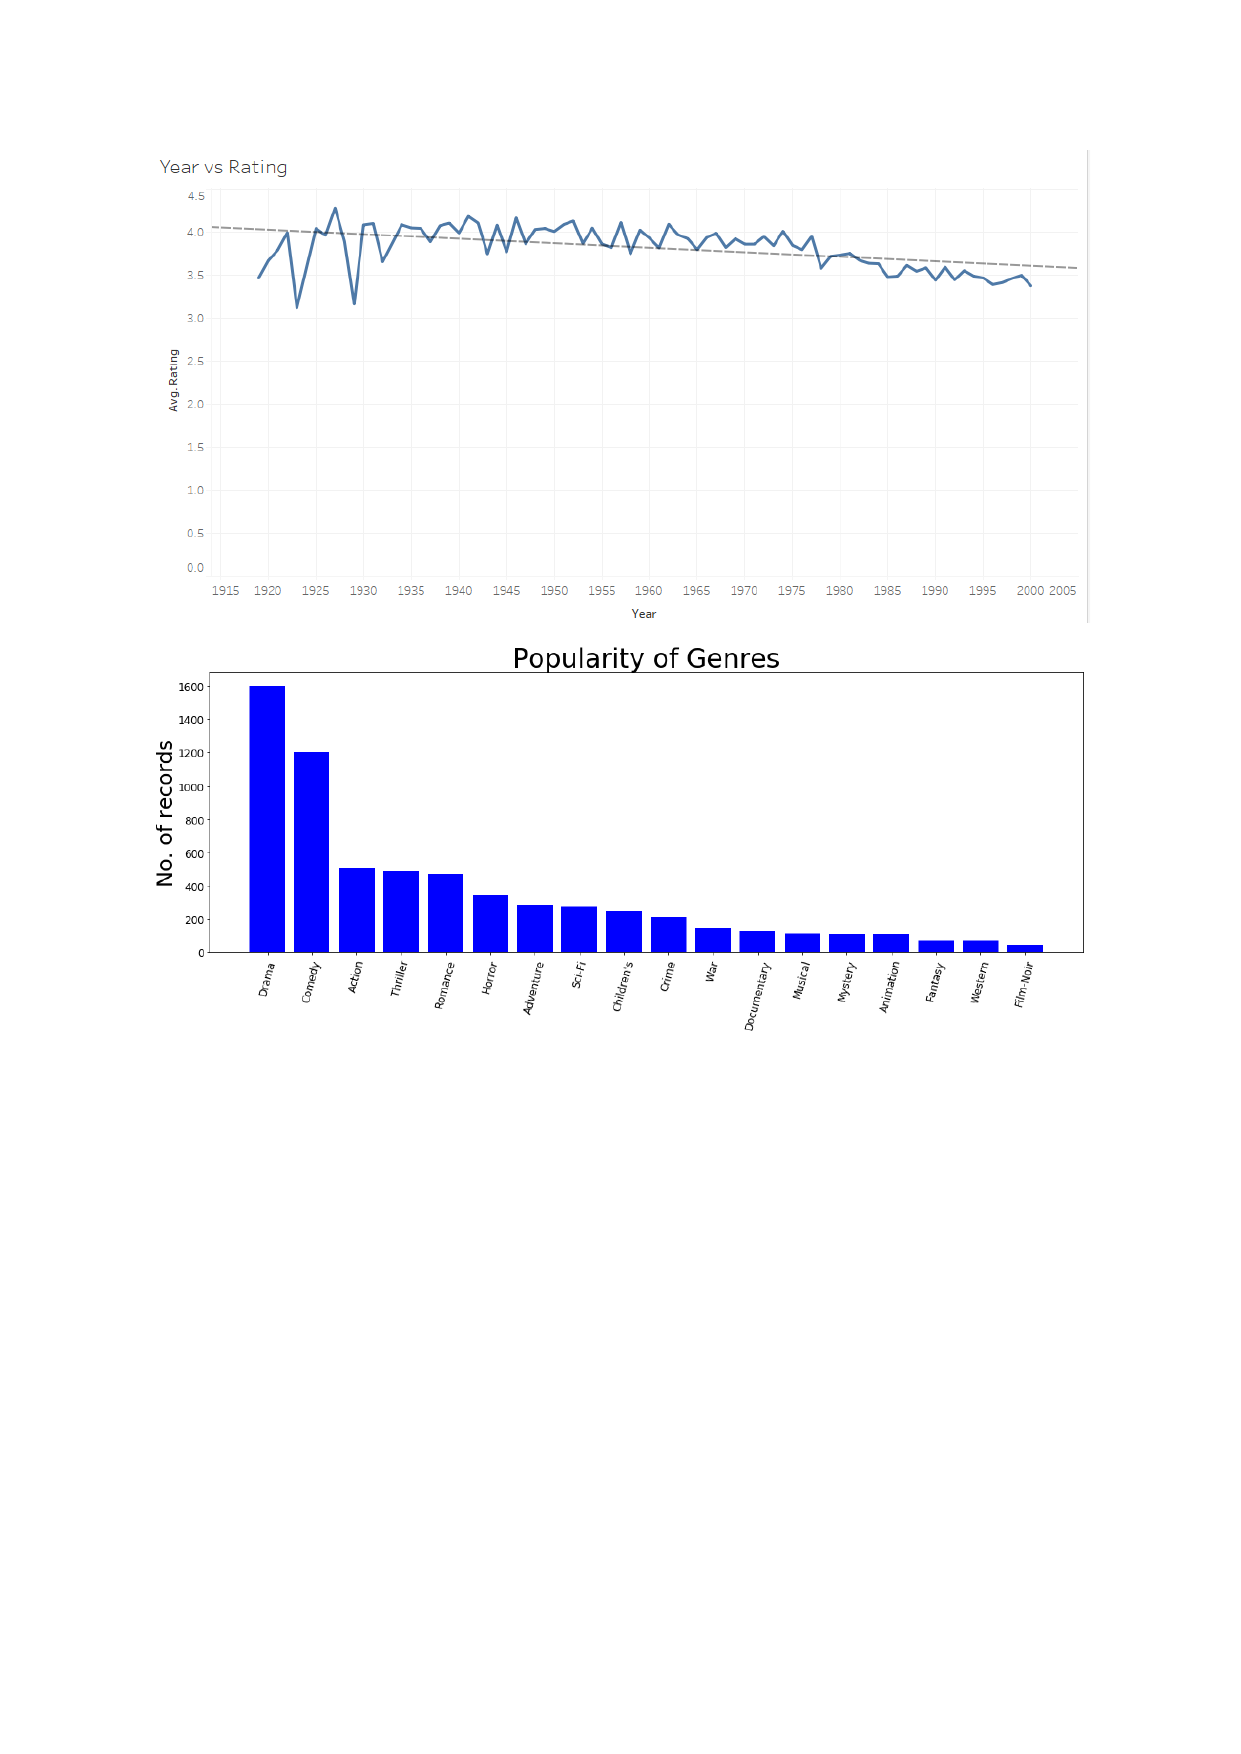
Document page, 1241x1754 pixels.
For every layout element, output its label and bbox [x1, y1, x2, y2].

picture [150, 641, 1091, 1036]
picture [150, 150, 1091, 623]
